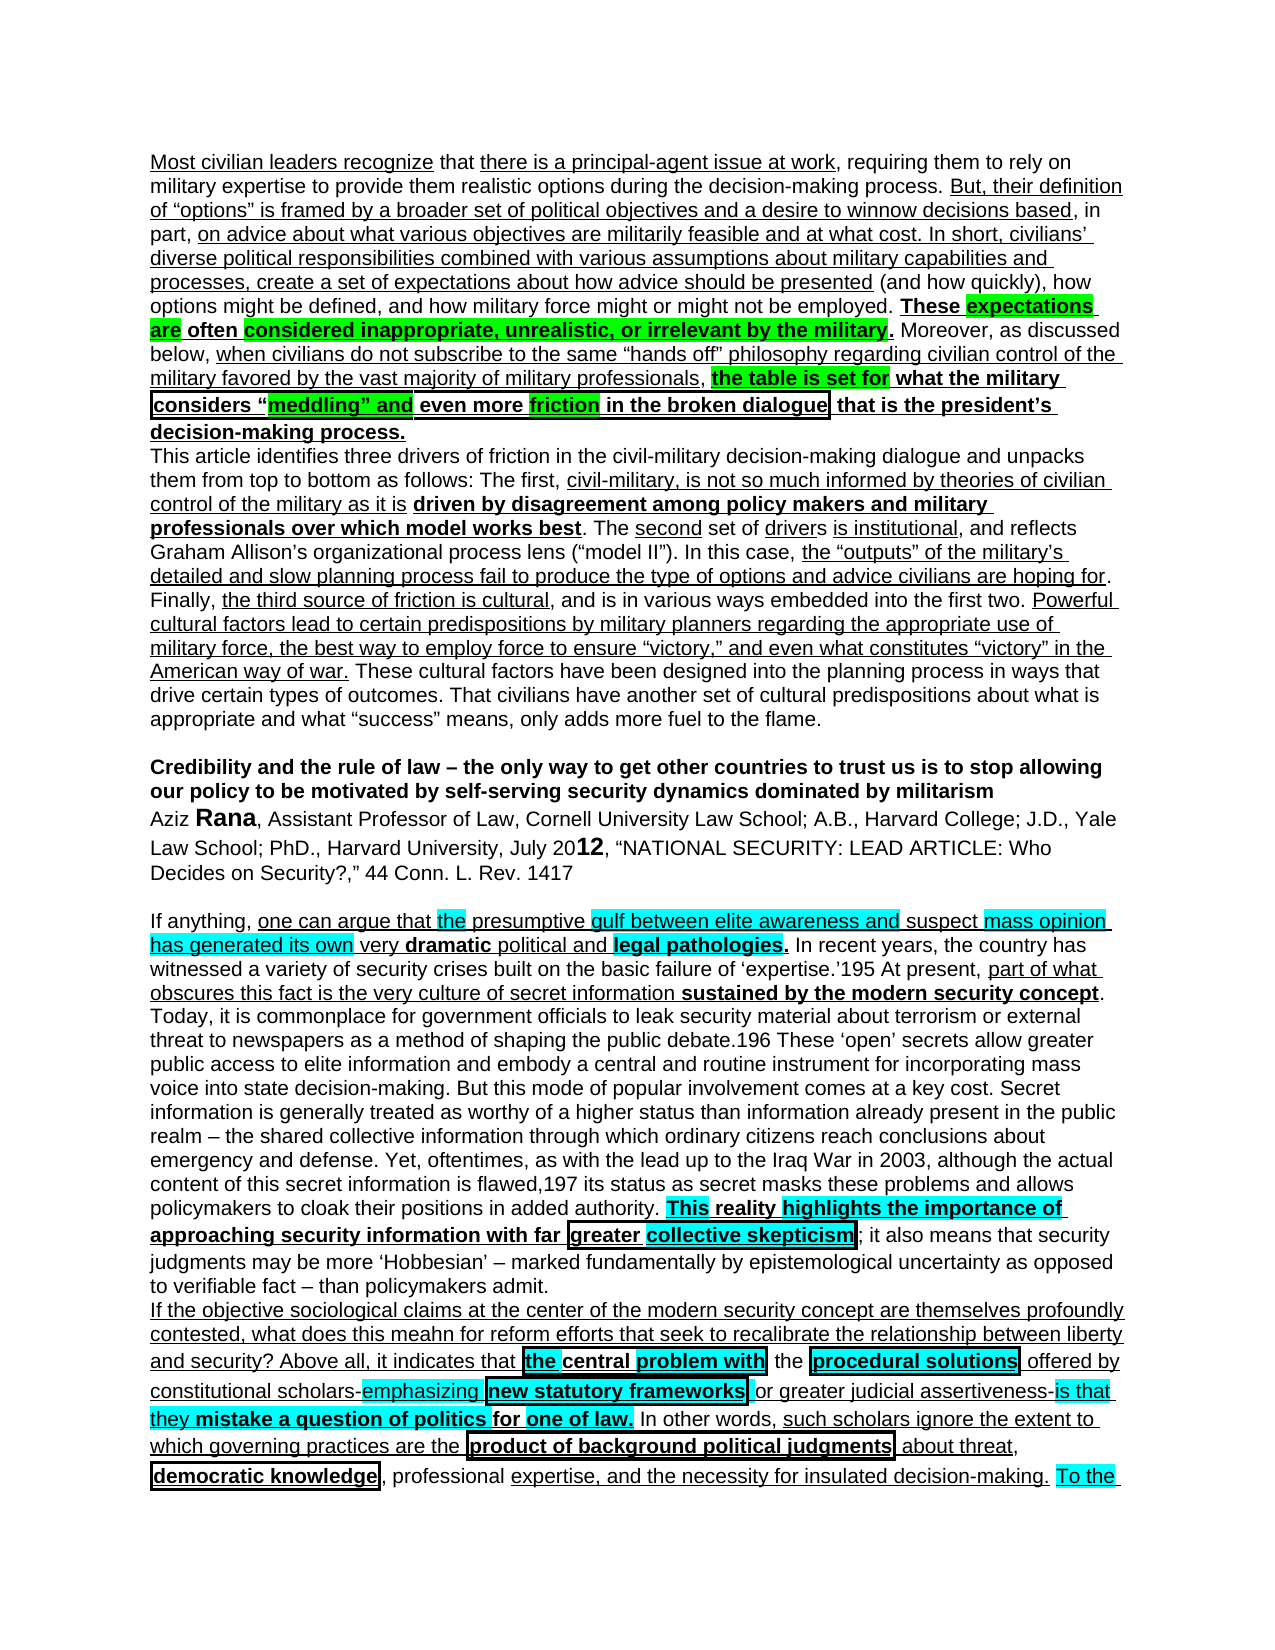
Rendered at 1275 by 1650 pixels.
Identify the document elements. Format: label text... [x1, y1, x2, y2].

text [150, 1320, 1125, 1491]
text If anything, one can argue that the presumptive gulf between elite awareness and suspect mass opinion has generated its own very dramatic political and legal pathologies. In recent years, the country has witnessed a variety of security crises built on the basic failure of ‘expertise.’195 At present, part of what obscures this fact is the very culture of secret information sustained by the modern security concept. Today, it is commonplace for government officials to leak security material about terrorism or external threat to newspapers as a method of shaping the public debate.196 These ‘open’ secrets allow greater public access to elite information and embody a central and routine instrument for incorporating mass voice into state decision-making. But this mode of popular involvement comes at a key cost. Secret information is generally treated as worthy of a higher status than information already present in the public realm – the shared collective information through which ordinary citizens reach conclusions about emergency and defense. Yet, oftentimes, as with the lead up to the Iraq War in 2003, although the actual content of this secret information is flawed,197 its status as secret masks these problems and allows policymakers to cloak their positions in added authority. This reality highlights the importance of approaching security information with far greater collective skepticism; it also means that security judgments may be more ‘Hobbesian’ – marked fundamentally by epistemological uncertainty as opposed to verifiable fact – than policymakers admit. [150, 908, 1125, 1298]
text Credibility and the rule of law – the only way to get other countries to trust us is to stop allowing our policy to be motivated by self-serving security dynamics dominated by militarism [150, 755, 1125, 803]
text This article identifies three drivers of friction in the civil-military decision-making dialogue and unpacks them from top to bottom as follows: The first, civil-military, is not so much informed by theories of civilian control of the military as it is driven by disagreement among policy makers and military professionals over which model works best. The second set of drivers is institutional, and reflects Graham Allison’s organizational process lens (“model II”). In this case, the “outputs” of the military’s detailed and slow planning process fail to produce the type of options and advice civilians are hoping for. Finally, the third source of friction is cultural, and is in various ways embedded into the first two. Powerful cultural factors lead to certain predispositions by military planners regarding the appropriate use of military force, the best way to employ force to ensure “victory,” and even what constitutes “victory” in the American way of war. These cultural factors have been designed into the planning process in ways that drive certain types of outcomes. That civilians have another set of cultural predispositions about what is appropriate and what “success” means, only adds more fuel to the flame. [150, 444, 1125, 731]
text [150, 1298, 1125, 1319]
text Aziz Rana, Assistant Professor of Law, Cornell University Law School; A.B., Harvard College; J.D., Yale Law School; PhD., Harvard University, July 2012, “NATIONAL SECURITY: LEAD ARTICLE: Who Decides on Security?,” 44 Conn. L. Rev. 1417 [150, 803, 1125, 884]
text Most civilian leaders recognize that there is a principal-agent issue at work, requiring them to rely on military expertise to provide them realistic options during the decision-making process. But, their definition of “options” is framed by a broader set of political objectives and a desire to winnow decisions based, in part, on advice about what various objectives are militarily feasible and at what cost. In short, civilians’ diverse political responsibilities combined with various assumptions about military capabilities and processes, create a set of expectations about how advice should be presented (and how quickly), how options might be defined, and how military force might or might not be employed. These expectations are often considered inappropriate, unrealistic, or irrelevant by the military. Moreover, as discussed below, when civilians do not subscribe to the same “hands off” philosophy regarding civilian control of the military favored by the vast majority of military professionals, the table is set for what the military considers “meddling” and even more friction in the broken dialogue that is the president’s decision-making process. [150, 150, 1125, 444]
